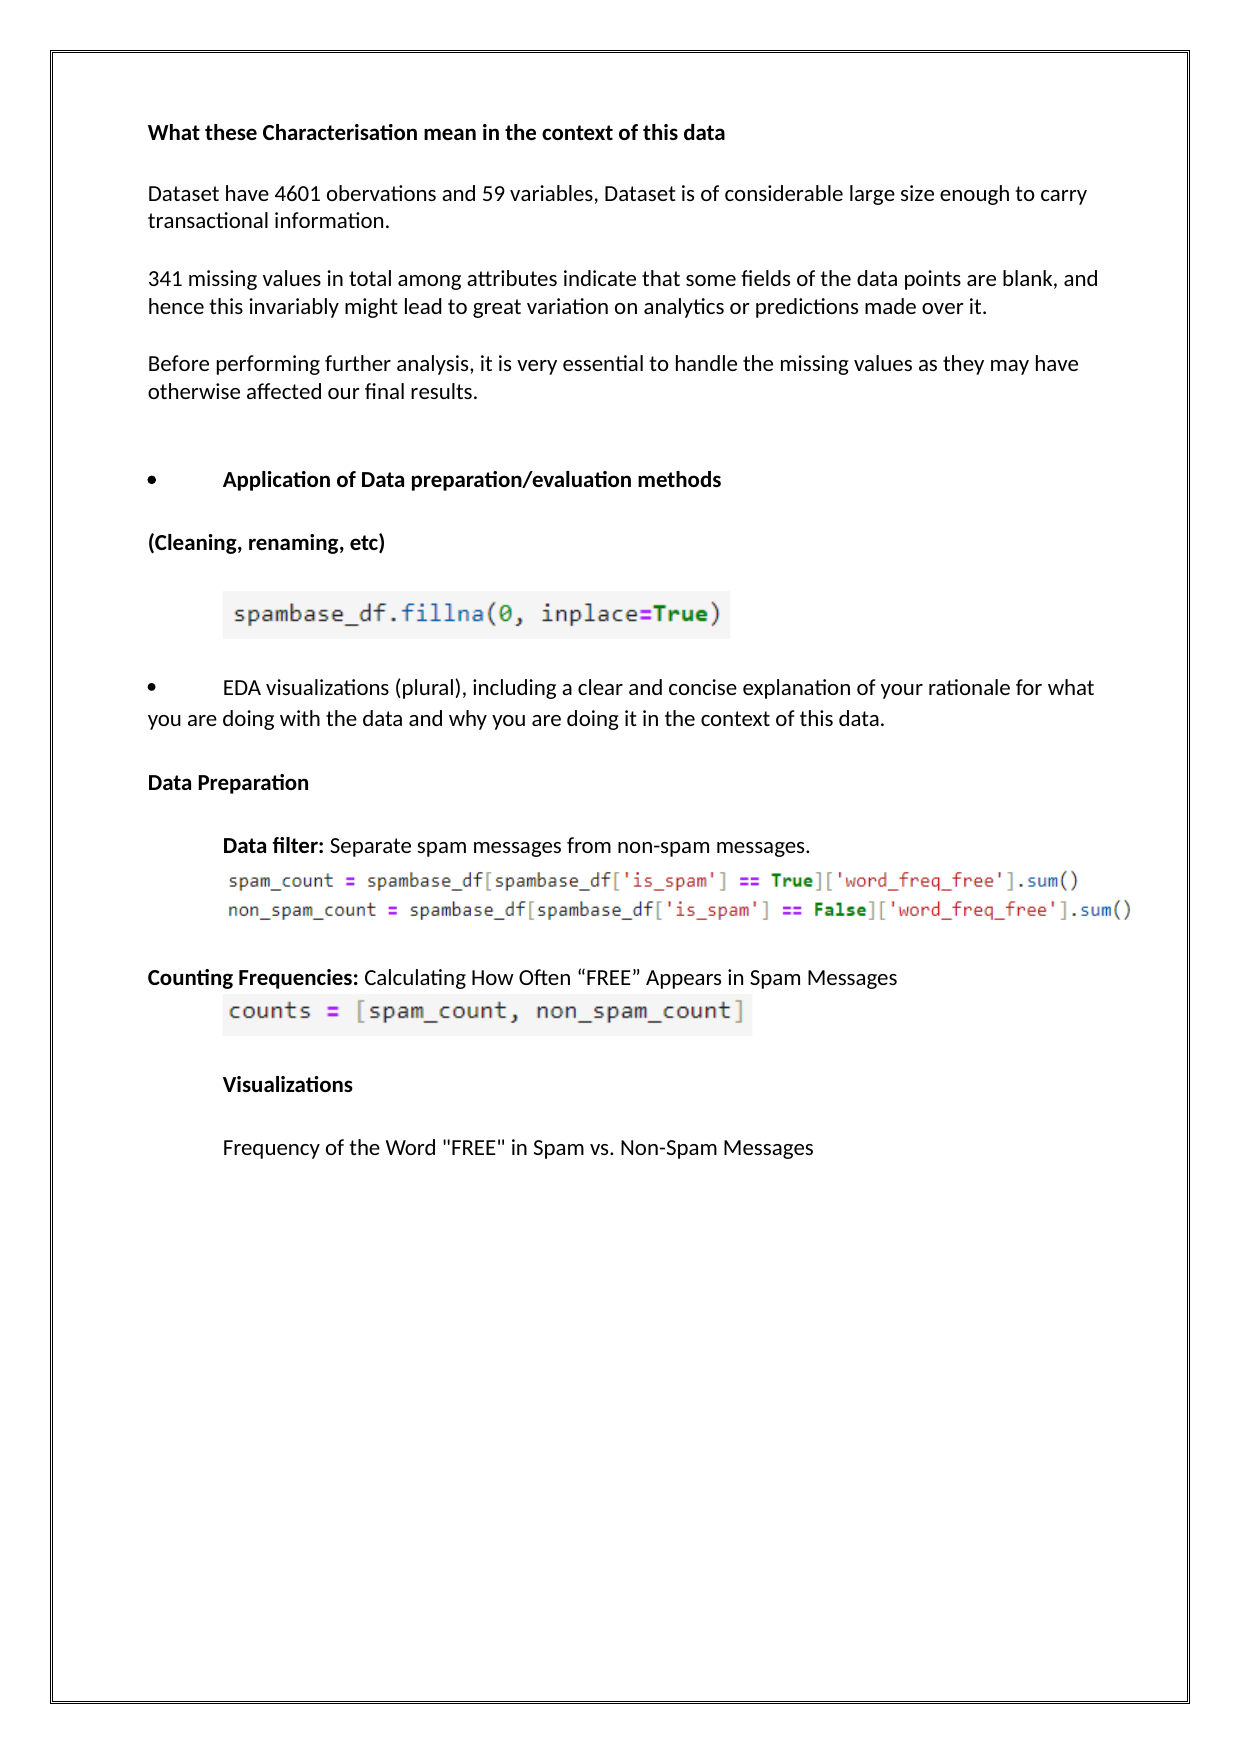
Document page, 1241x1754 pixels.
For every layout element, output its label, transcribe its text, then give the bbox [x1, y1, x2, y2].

list Visualizations [223, 1070, 1122, 1098]
text 341 missing values in total among attributes indicate that some fields of the data points are blank, and hence this invariably might lead to great variation on analytics or predictions made over it. [148, 264, 1122, 320]
text Before performing further analysis, it is very essential to handle the missing values as they may have otherwise affected our final results. [148, 349, 1122, 405]
list (Cleaning, renaming, etc) [148, 528, 1122, 556]
list Frequency of the Word "FREE" in Spam vs. Non-Spam Messages [223, 1133, 1122, 1161]
list What these Characterisation mean in the context of this data [148, 118, 1122, 146]
picture [222, 994, 753, 1036]
text Dataset have 4601 obervations and 59 variables, Dataset is of considerable large size enough to carry transactional information. [148, 179, 1122, 235]
list EDA visualizations (plural), including a clear and concise explanation of your rationale for what you are doing with the data and why you are doing it in the context of this data. [148, 673, 1122, 733]
picture [222, 863, 1137, 928]
text Counting Frequencies: Calculating How Often “FREE” Appears in Spam Messages [148, 963, 1122, 991]
picture [222, 591, 731, 639]
text Data Preparation [148, 768, 1122, 796]
list Application of Data preparation/evaluation methods [148, 466, 1122, 494]
text Data filter: Separate spam messages from non-spam messages. [223, 832, 1122, 860]
